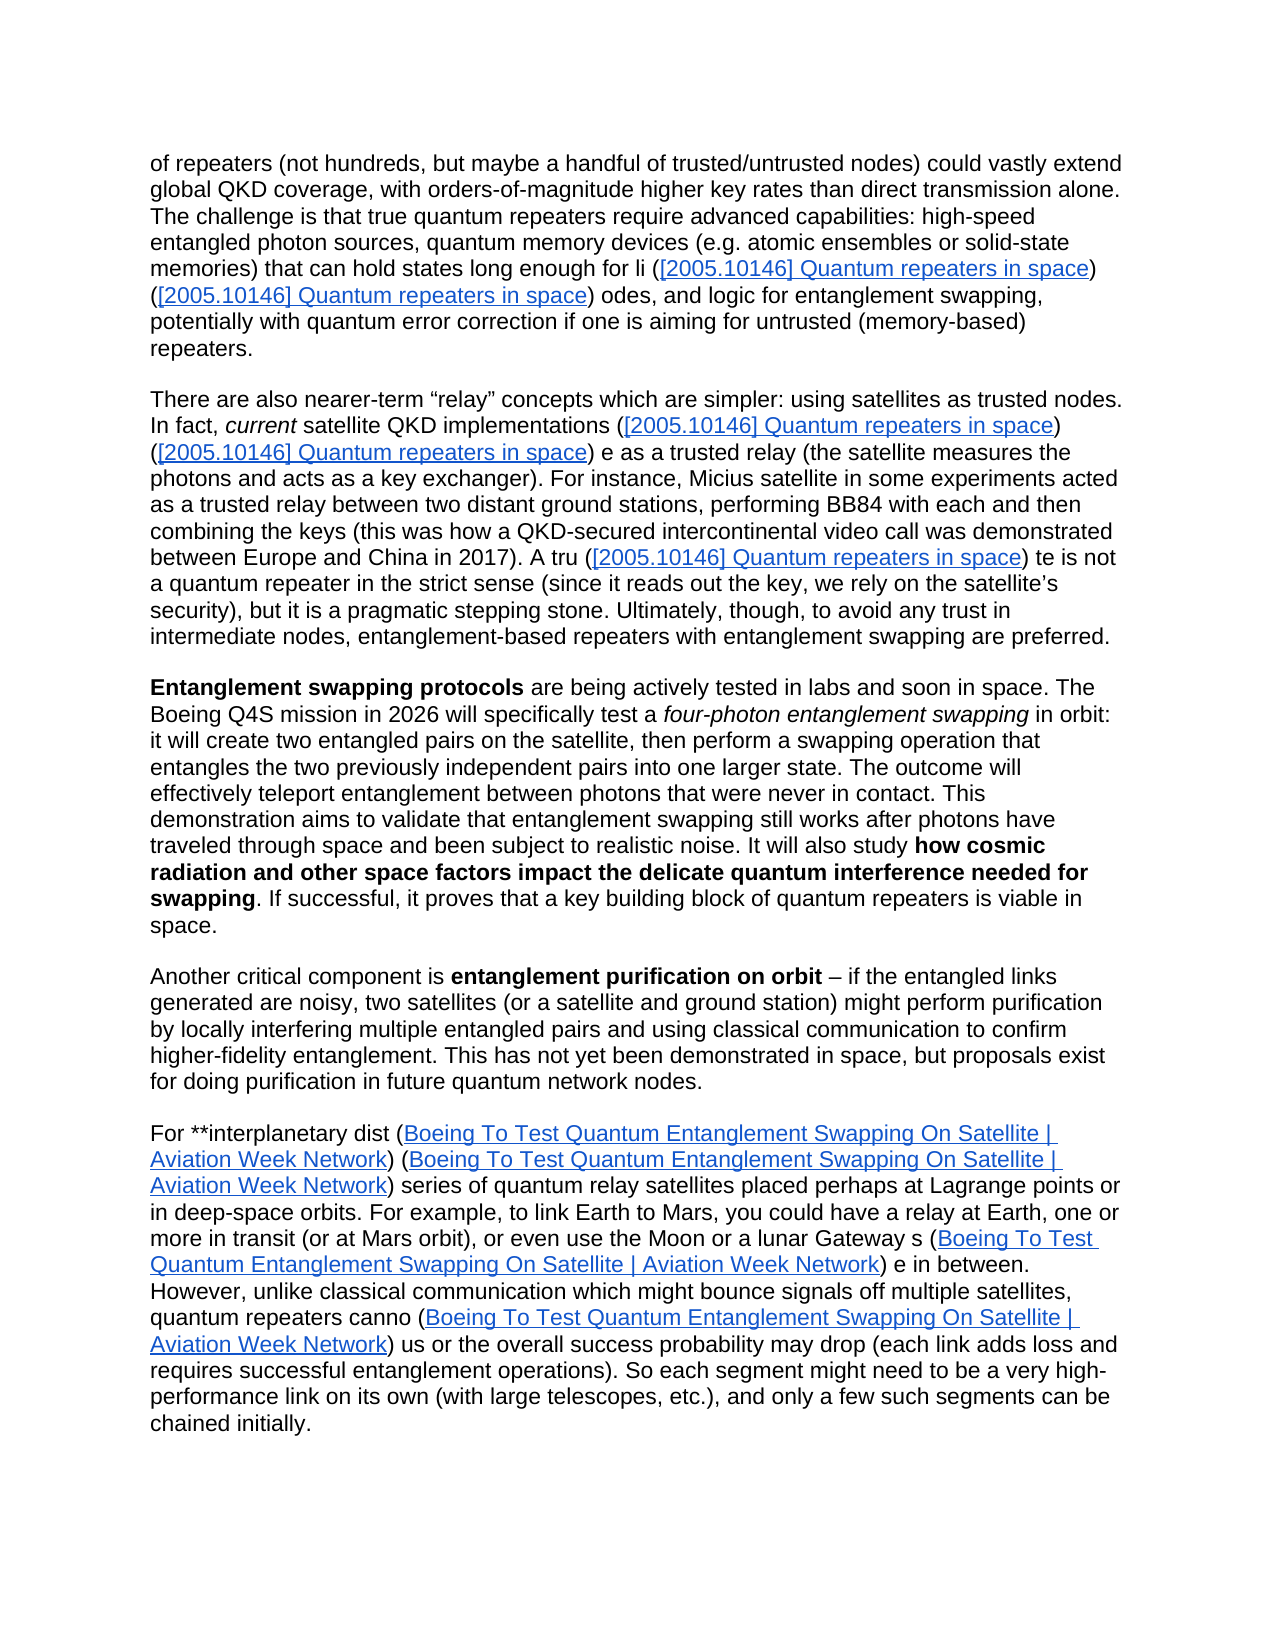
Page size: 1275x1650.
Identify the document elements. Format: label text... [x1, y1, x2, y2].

text There are also nearer-term “relay” concepts which are simpler: using satellites as trusted nodes. In fact, current satellite QKD implementations ([2005.10146] Quantum repeaters in space) ([2005.10146] Quantum repeaters in space) e as a trusted relay (the satellite measures the photons and acts as a key exchanger). For instance, Micius satellite in some experiments acted as a trusted relay between two distant ground stations, performing BB84 with each and then combining the keys (this was how a QKD-secured intercontinental video call was demonstrated between Europe and China in 2017). A tru ([2005.10146] Quantum repeaters in space) te is not a quantum repeater in the strict sense (since it reads out the key, we rely on the satellite’s security), but it is a pragmatic stepping stone. Ultimately, though, to avoid any trust in intermediate nodes, entanglement-based repeaters with entanglement swapping are preferred. [150, 386, 1125, 649]
text Entanglement swapping protocols are being actively tested in labs and soon in space. The Boeing Q4S mission in 2026 will specifically test a four-photon entanglement swapping in orbit: it will create two entangled pairs on the satellite, then perform a swapping operation that entangles the two previously independent pairs into one larger state. The outcome will effectively teleport entanglement between photons that were never in contact. This demonstration aims to validate that entanglement swapping still works after photons have traveled through space and been subject to realistic noise. It will also study how cosmic radiation and other space factors impact the delicate quantum interference needed for swapping. If successful, it proves that a key building block of quantum repeaters is viable in space. [150, 674, 1125, 938]
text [150, 150, 1125, 361]
text Another critical component is entanglement purification on orbit – if the entangled links generated are noisy, two satellites (or a satellite and ground station) might perform purification by locally interfering multiple entangled pairs and using classical communication to confirm higher-fidelity entanglement. This has not yet been demonstrated in space, but proposals exist for doing purification in future quantum network nodes. [150, 963, 1125, 1095]
text For **interplanetary dist (Boeing To Test Quantum Entanglement Swapping On Satellite | Aviation Week Network) (Boeing To Test Quantum Entanglement Swapping On Satellite | Aviation Week Network) series of quantum relay satellites placed perhaps at Lagrange points or in deep-space orbits. For example, to link Earth to Mars, you could have a relay at Earth, one or more in transit (or at Mars orbit), or even use the Moon or a lunar Gateway s (Boeing To Test Quantum Entanglement Swapping On Satellite | Aviation Week Network) e in between. However, unlike classical communication which might bounce signals off multiple satellites, quantum repeaters canno (Boeing To Test Quantum Entanglement Swapping On Satellite | Aviation Week Network) us or the overall success probability may drop (each link adds loss and requires successful entanglement operations). So each segment might need to be a very high-performance link on its own (with large telescopes, etc.), and only a few such segments can be chained initially. [150, 1120, 1125, 1436]
